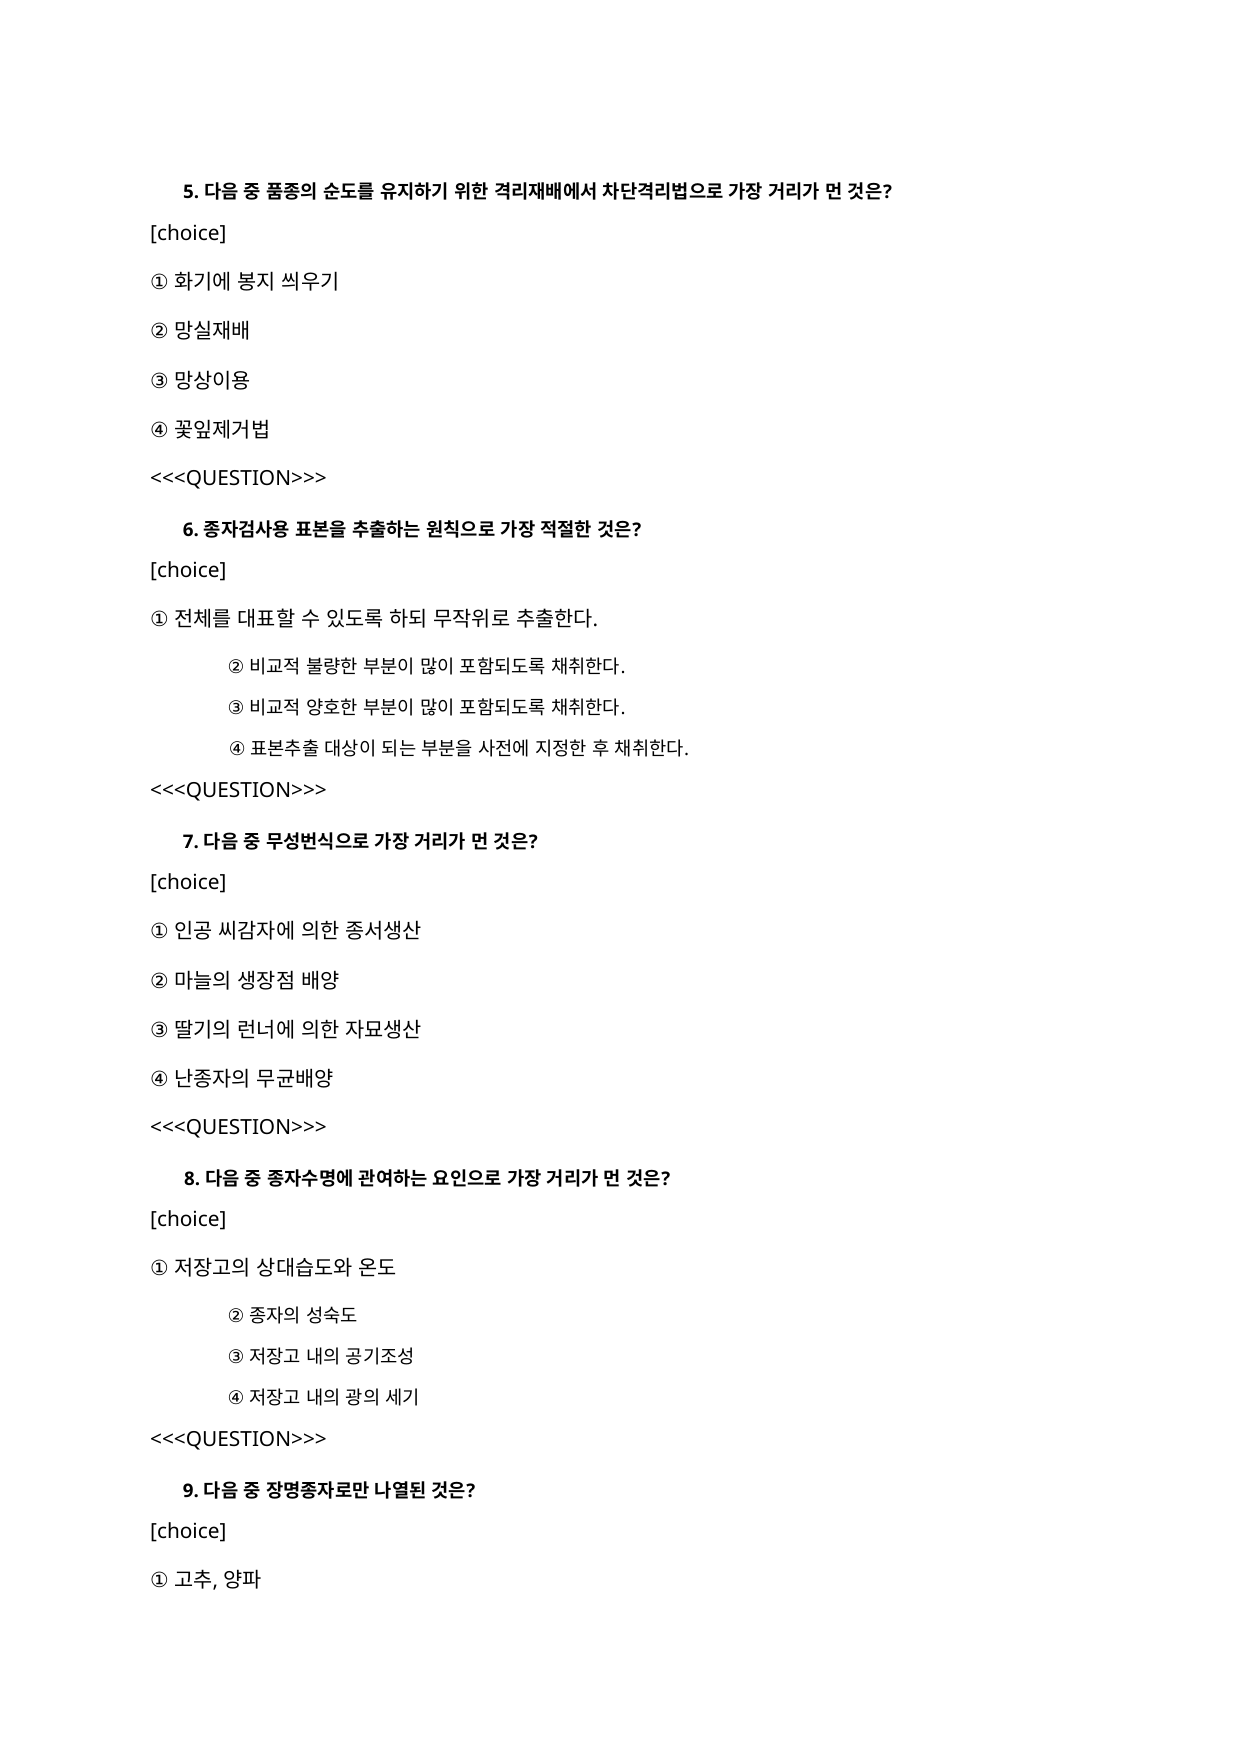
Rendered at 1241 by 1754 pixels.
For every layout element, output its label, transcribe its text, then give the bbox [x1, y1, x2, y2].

text <<<QUESTION>>> [150, 463, 1090, 491]
text ② 망실재배 [150, 315, 1090, 345]
text <<<QUESTION>>> [150, 1424, 1090, 1452]
text ③ 저장고 내의 공기조성 [213, 1342, 1084, 1369]
text ① 저장고의 상대습도와 온도 [150, 1252, 1090, 1282]
text ① 인공 씨감자에 의한 종서생산 [150, 914, 1090, 945]
text ④ 저장고 내의 광의 세기 [213, 1383, 1084, 1410]
text <<<QUESTION>>> [150, 1112, 1090, 1140]
text ① 전체를 대표할 수 있도록 하되 무작위로 추출한다. [150, 603, 1090, 633]
text 8. 다음 중 종자수명에 관여하는 요인으로 가장 거리가 먼 것은? [184, 1163, 1084, 1191]
text [choice] [150, 867, 1090, 896]
text [choice] [150, 1204, 1090, 1233]
text 5. 다음 중 품종의 순도를 유지하기 위한 격리재배에서 차단격리법으로 가장 거리가 먼 것은? [183, 177, 1084, 204]
text ④ 난종자의 무균배양 [150, 1063, 1090, 1093]
text ① 화기에 봉지 씌우기 [150, 265, 1090, 296]
text ④ 꽃잎제거법 [150, 413, 1090, 444]
text ③ 망상이용 [150, 364, 1090, 394]
text ③ 비교적 양호한 부분이 많이 포함되도록 채취한다. [213, 693, 1084, 720]
text [choice] [150, 555, 1090, 584]
text [choice] [150, 1516, 1090, 1545]
text ③ 딸기의 런너에 의한 자묘생산 [150, 1013, 1090, 1043]
text 6. 종자검사용 표본을 추출하는 원칙으로 가장 적절한 것은? [183, 514, 1084, 542]
text ① 고추, 양파 [150, 1563, 1090, 1594]
text 9. 다음 중 장명종자로만 나열된 것은? [183, 1475, 1084, 1502]
text ② 종자의 성숙도 [213, 1301, 1084, 1328]
text ④ 표본추출 대상이 되는 부분을 사전에 지정한 후 채취한다. [214, 734, 1084, 761]
text <<<QUESTION>>> [150, 775, 1090, 803]
text ② 마늘의 생장점 배양 [150, 964, 1090, 994]
text ② 비교적 불량한 부분이 많이 포함되도록 채취한다. [213, 652, 1084, 679]
text [choice] [150, 218, 1090, 247]
text 7. 다음 중 무성번식으로 가장 거리가 먼 것은? [183, 826, 1084, 853]
